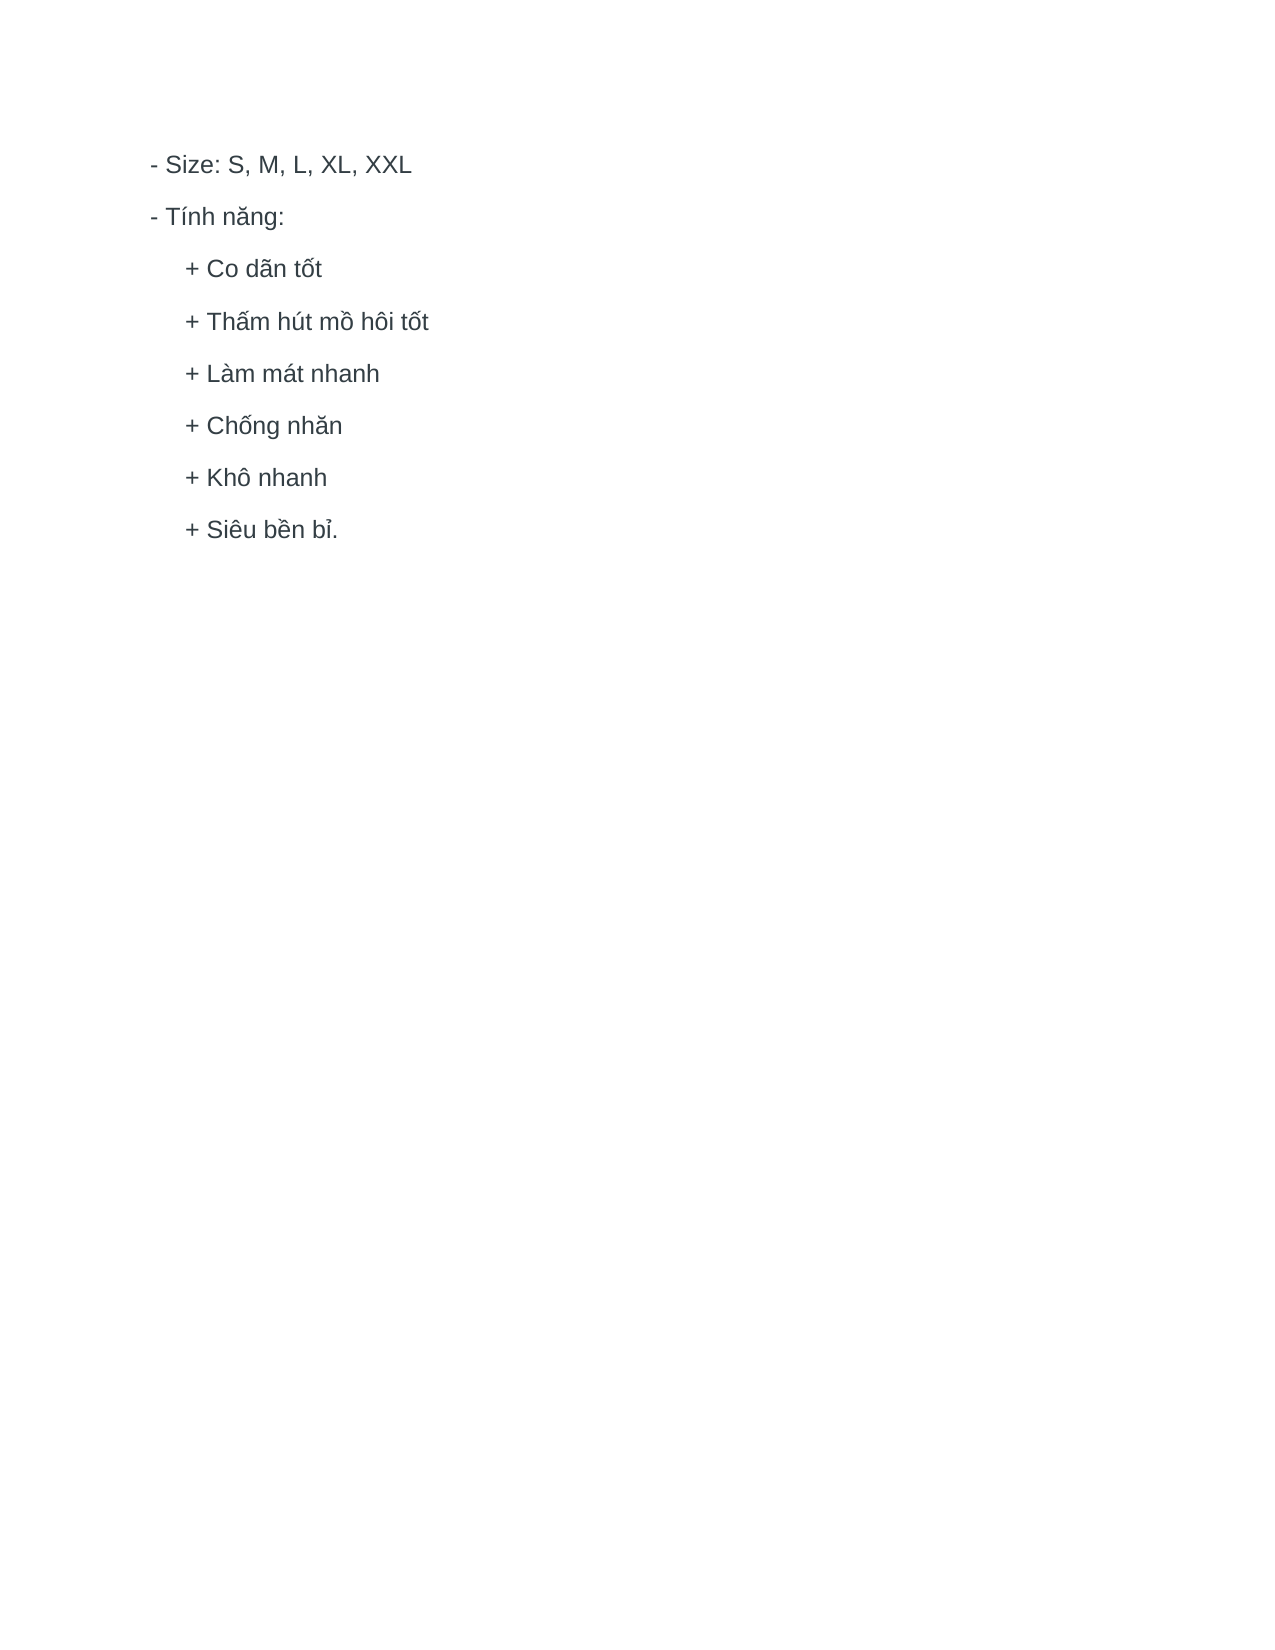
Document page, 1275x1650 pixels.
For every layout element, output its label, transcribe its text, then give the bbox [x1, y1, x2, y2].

text + Khô nhanh [150, 463, 1125, 492]
text - Tính năng: [150, 202, 1125, 231]
text + Chống nhăn [150, 411, 1125, 440]
text + Siêu bền bỉ. [150, 515, 1125, 544]
text + Làm mát nhanh [150, 359, 1125, 387]
text + Co dãn tốt [150, 254, 1125, 283]
text - Size: S, M, L, XL, XXL [150, 150, 1125, 179]
text + Thấm hút mồ hôi tốt [150, 307, 1125, 335]
